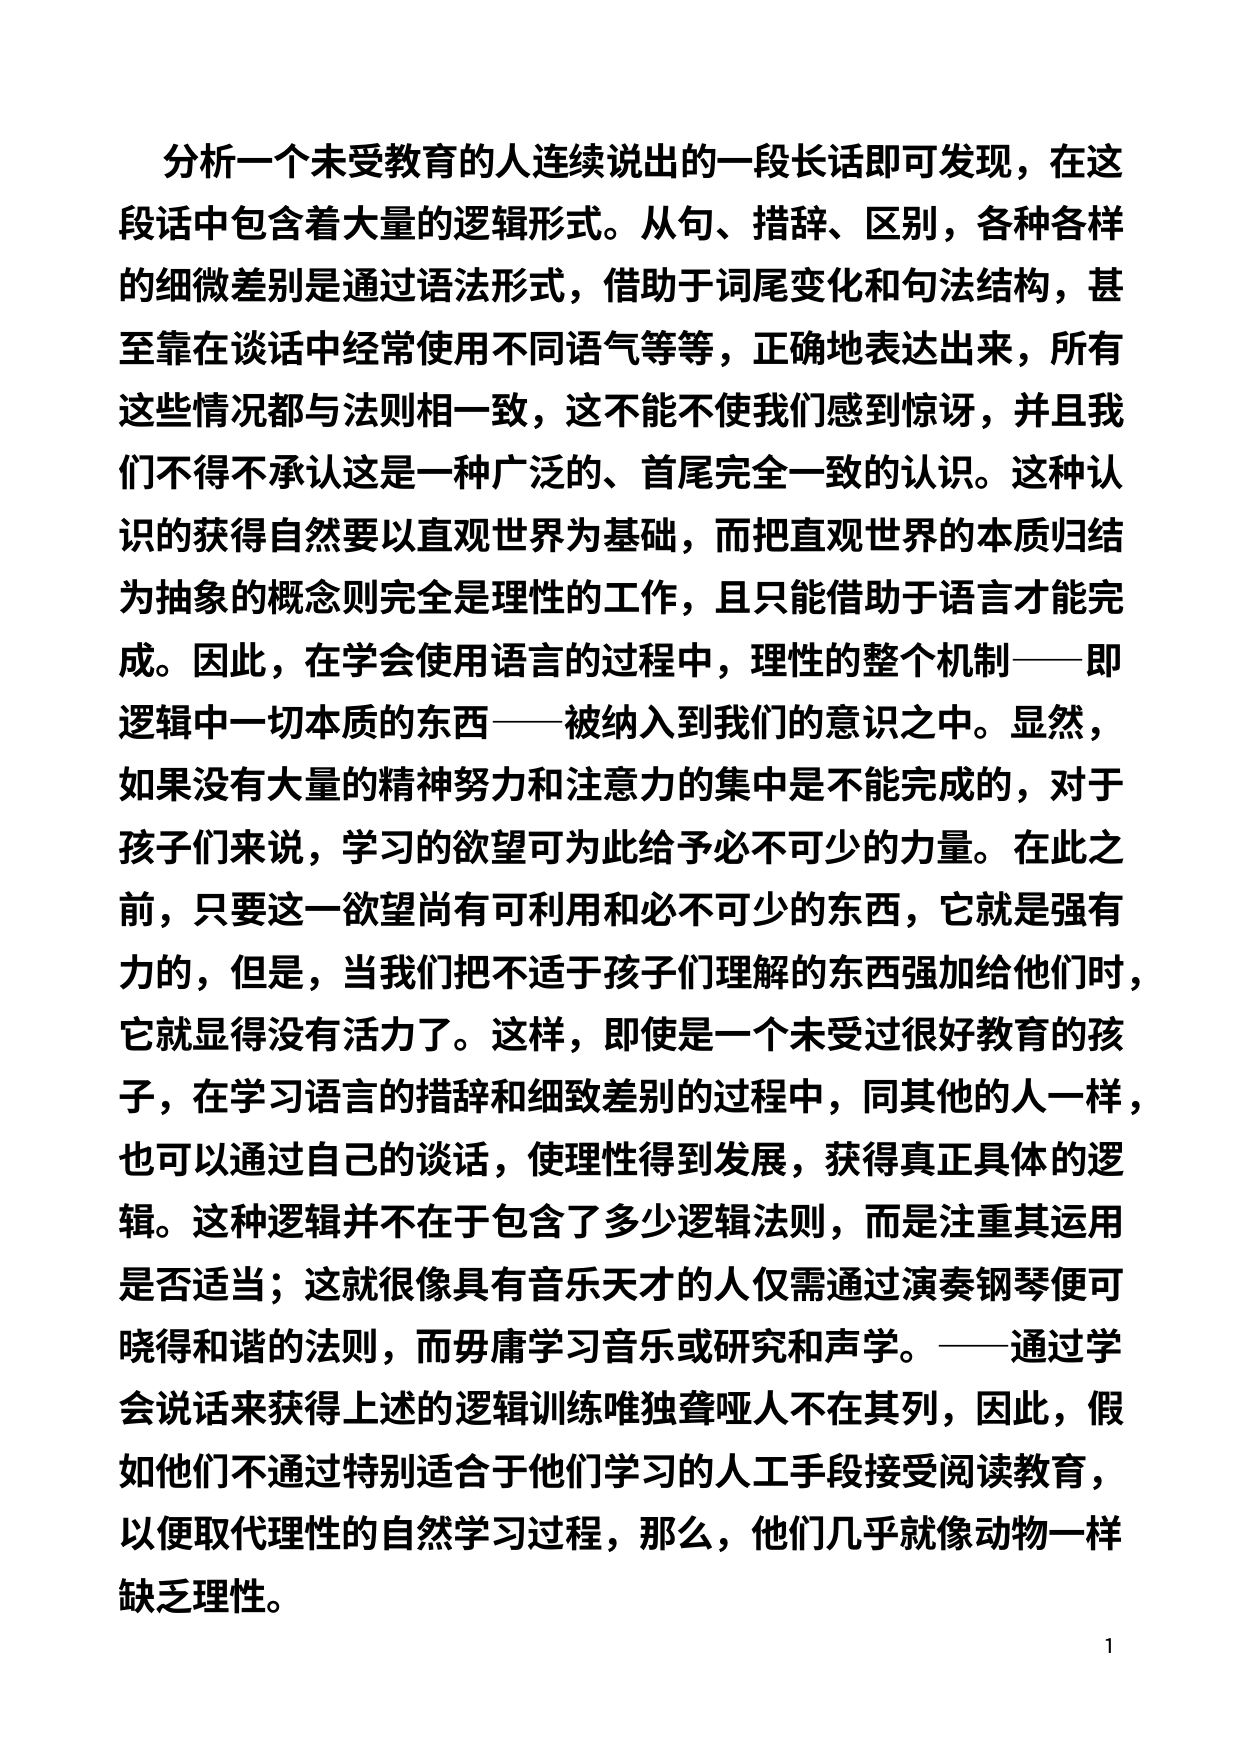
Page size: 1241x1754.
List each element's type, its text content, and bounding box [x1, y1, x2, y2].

text 分析一个未受教育的人连续说出的一段长话即可发现，在这段话中包含着大量的逻辑形式。从句、措辞、区别，各种各样的细微差别是通过语法形式，借助于词尾变化和句法结构，甚至靠在谈话中经常使用不同语气等等，正确地表达出来，所有这些情况都与法则相一致，这不能不使我们感到惊讶，并且我们不得不承认这是一种广泛的、首尾完全一致的认识。这种认识的获得自然要以直观世界为基础，而把直观世界的本质归结为抽象的概念则完全是理性的工作，且只能借助于语言才能完成。因此，在学会使用语言的过程中，理性的整个机制——即逻辑中一切本质的东西——被纳入到我们的意识之中。显然，如果没有大量的精神努力和注意力的集中是不能完成的，对于孩子们来说，学习的欲望可为此给予必不可少的力量。在此之前，只要这一欲望尚有可利用和必不可少的东西，它就是强有力的，但是，当我们把不适于孩子们理解的东西强加给他们时，它就显得没有活力了。这样，即使是一个未受过很好教育的孩子，在学习语言的措辞和细致差别的过程中，同其他的人一样，也可以通过自己的谈话，使理性得到发展，获得真正具体的逻辑。这种逻辑并不在于包含了多少逻辑法则，而是注重其运用是否适当；这就很像具有音乐天才的人仅需通过演奏钢琴便可晓得和谐的法则，而毋庸学习音乐或研究和声学。——通过学会说话来获得上述的逻辑训练唯独聋哑人不在其列，因此，假如他们不通过特别适合于他们学习的人工手段接受阅读教育，以便取代理性的自然学习过程，那么，他们几乎就像动物一样缺乏理性。 [118, 131, 1125, 1621]
